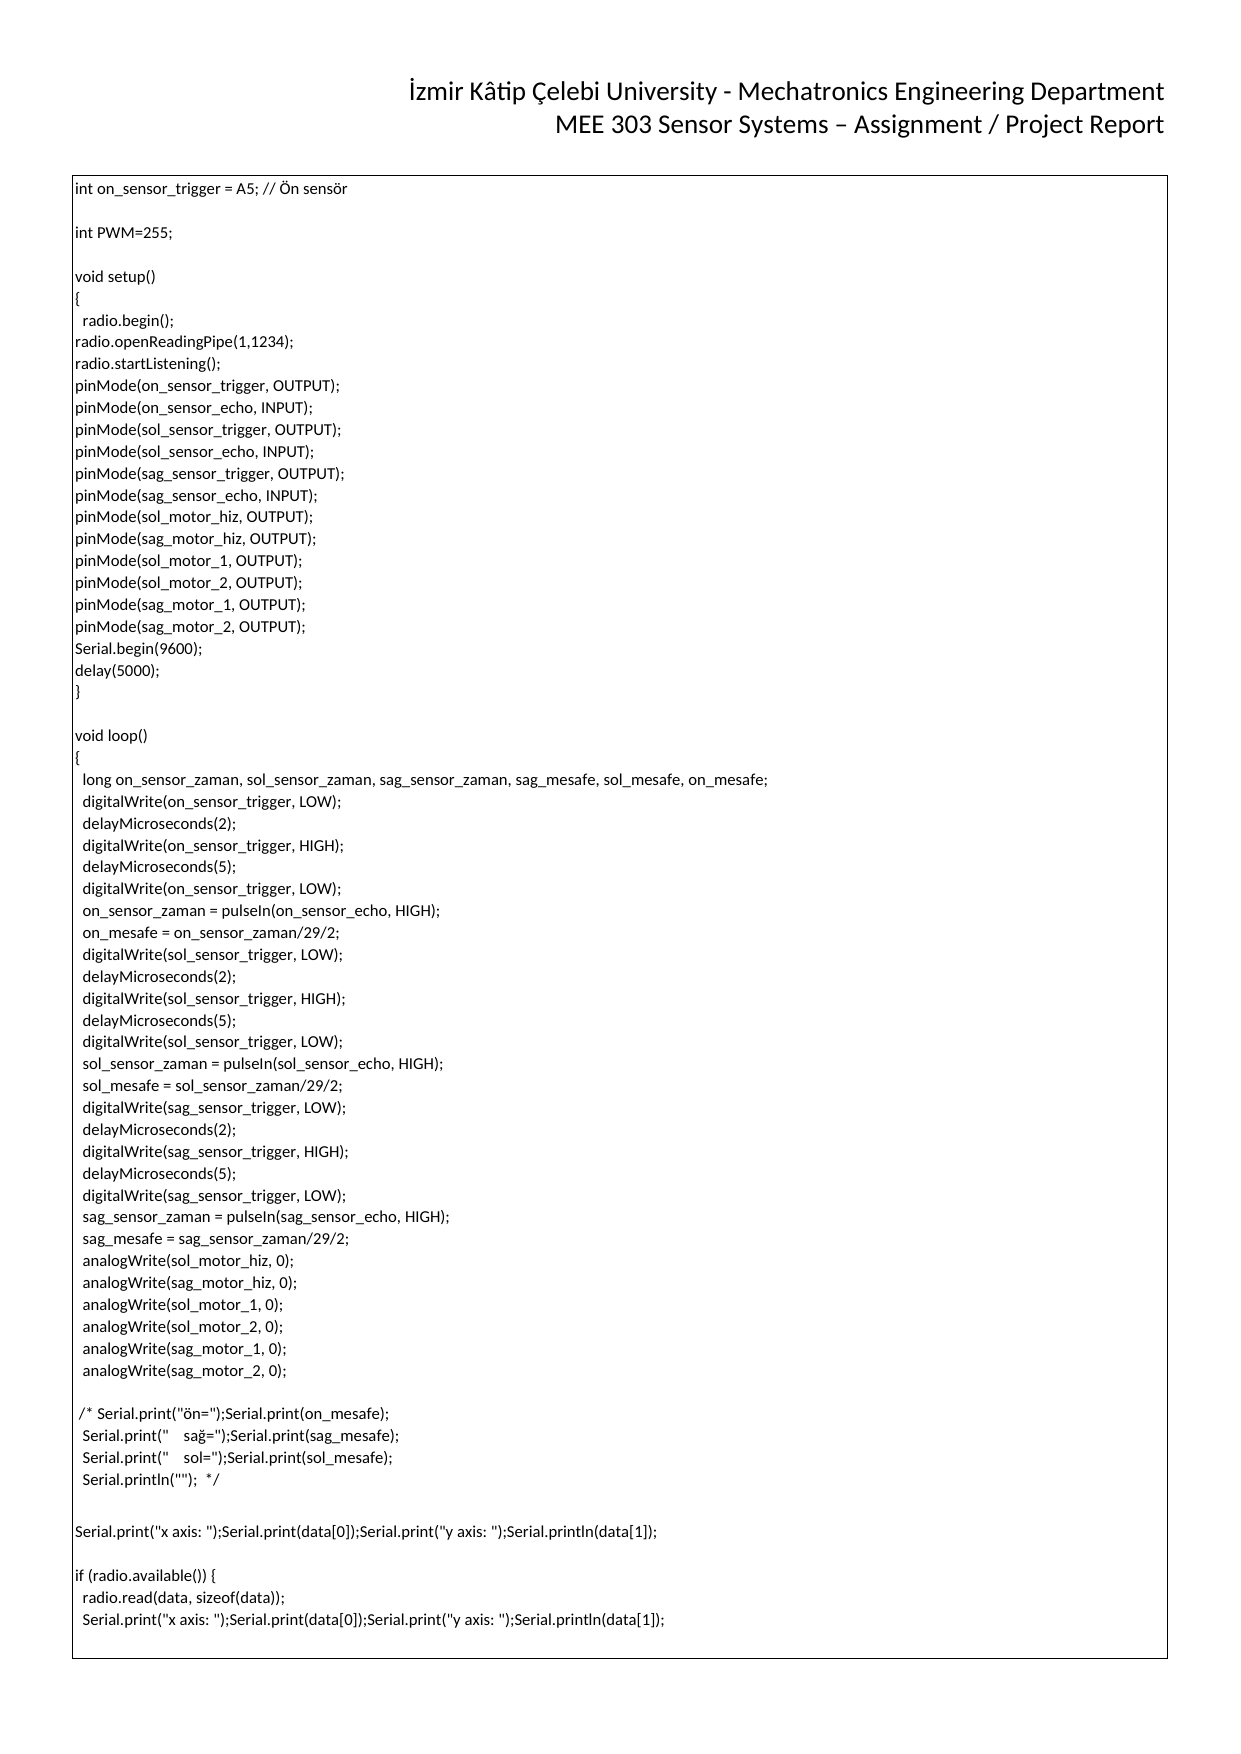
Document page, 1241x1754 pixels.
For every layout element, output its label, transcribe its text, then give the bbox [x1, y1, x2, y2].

text delayMicroseconds(2); [73, 963, 1167, 985]
text pinMode(sol_sensor_trigger, OUTPUT); [73, 416, 1167, 438]
text digitalWrite(sol_sensor_trigger, LOW); [73, 1028, 1167, 1050]
text pinMode(sag_motor_hiz, OUTPUT); [73, 525, 1167, 547]
text on_sensor_zaman = pulseIn(on_sensor_echo, HIGH); [73, 897, 1167, 919]
text analogWrite(sag_motor_hiz, 0); [73, 1269, 1167, 1291]
text digitalWrite(sol_sensor_trigger, LOW); [73, 941, 1167, 963]
text on_mesafe = on_sensor_zaman/29/2; [73, 919, 1167, 941]
text digitalWrite(on_sensor_trigger, LOW); [73, 788, 1167, 810]
text if (radio.available()) { [73, 1562, 1167, 1584]
text { [73, 285, 1167, 307]
text delay(5000); [73, 657, 1167, 678]
text pinMode(sag_sensor_echo, INPUT); [73, 482, 1167, 503]
text sag_mesafe = sag_sensor_zaman/29/2; [73, 1225, 1167, 1247]
text pinMode(sol_sensor_echo, INPUT); [73, 438, 1167, 460]
text delayMicroseconds(2); [73, 1116, 1167, 1138]
text Serial.print("x axis: ");Serial.print(data[0]);Serial.print("y axis: ");Serial.println(data[1]); [73, 1518, 1167, 1542]
text long on_sensor_zaman, sol_sensor_zaman, sag_sensor_zaman, sag_mesafe, sol_mesafe, on_mesafe; [73, 766, 1167, 788]
text analogWrite(sol_motor_1, 0); [73, 1291, 1167, 1313]
text pinMode(sol_motor_2, OUTPUT); [73, 569, 1167, 591]
text digitalWrite(sag_sensor_trigger, HIGH); [73, 1138, 1167, 1160]
text pinMode(sag_sensor_trigger, OUTPUT); [73, 460, 1167, 482]
text radio.startListening(); [73, 350, 1167, 372]
text { [73, 744, 1167, 766]
text Serial.print(" sol=");Serial.print(sol_mesafe); [73, 1444, 1167, 1466]
text pinMode(on_sensor_echo, INPUT); [73, 394, 1167, 416]
text analogWrite(sol_motor_hiz, 0); [73, 1247, 1167, 1269]
text analogWrite(sol_motor_2, 0); [73, 1313, 1167, 1335]
text Serial.print("x axis: ");Serial.print(data[0]);Serial.print("y axis: ");Serial.println(data[1]); [73, 1606, 1167, 1629]
text /* Serial.print("ön=");Serial.print(on_mesafe); [73, 1400, 1167, 1422]
text void setup() [73, 263, 1167, 285]
text radio.begin(); [73, 307, 1167, 328]
text void loop() [73, 722, 1167, 744]
text sol_mesafe = sol_sensor_zaman/29/2; [73, 1072, 1167, 1094]
text Serial.begin(9600); [73, 635, 1167, 657]
text Serial.println(""); */ [73, 1466, 1167, 1489]
text sol_sensor_zaman = pulseIn(sol_sensor_echo, HIGH); [73, 1050, 1167, 1072]
text pinMode(sag_motor_1, OUTPUT); [73, 591, 1167, 613]
text delayMicroseconds(5); [73, 1160, 1167, 1182]
text digitalWrite(sag_sensor_trigger, LOW); [73, 1094, 1167, 1116]
text delayMicroseconds(5); [73, 1007, 1167, 1028]
text digitalWrite(on_sensor_trigger, LOW); [73, 875, 1167, 897]
text pinMode(on_sensor_trigger, OUTPUT); [73, 372, 1167, 394]
text digitalWrite(on_sensor_trigger, HIGH); [73, 832, 1167, 853]
text pinMode(sol_motor_hiz, OUTPUT); [73, 503, 1167, 525]
text digitalWrite(sol_sensor_trigger, HIGH); [73, 985, 1167, 1007]
text delayMicroseconds(5); [73, 853, 1167, 875]
text Serial.print(" sağ=");Serial.print(sag_mesafe); [73, 1422, 1167, 1444]
text radio.openReadingPipe(1,1234); [73, 328, 1167, 350]
text analogWrite(sag_motor_1, 0); [73, 1335, 1167, 1357]
text int PWM=255; [73, 219, 1167, 243]
text digitalWrite(sag_sensor_trigger, LOW); [73, 1182, 1167, 1203]
text delayMicroseconds(2); [73, 810, 1167, 832]
text int on_sensor_trigger = A5; // Ön sensör [73, 176, 1167, 199]
text sag_sensor_zaman = pulseIn(sag_sensor_echo, HIGH); [73, 1203, 1167, 1225]
text } [73, 678, 1167, 702]
text radio.read(data, sizeof(data)); [73, 1584, 1167, 1606]
text pinMode(sag_motor_2, OUTPUT); [73, 613, 1167, 635]
text pinMode(sol_motor_1, OUTPUT); [73, 547, 1167, 569]
text analogWrite(sag_motor_2, 0); [73, 1357, 1167, 1380]
